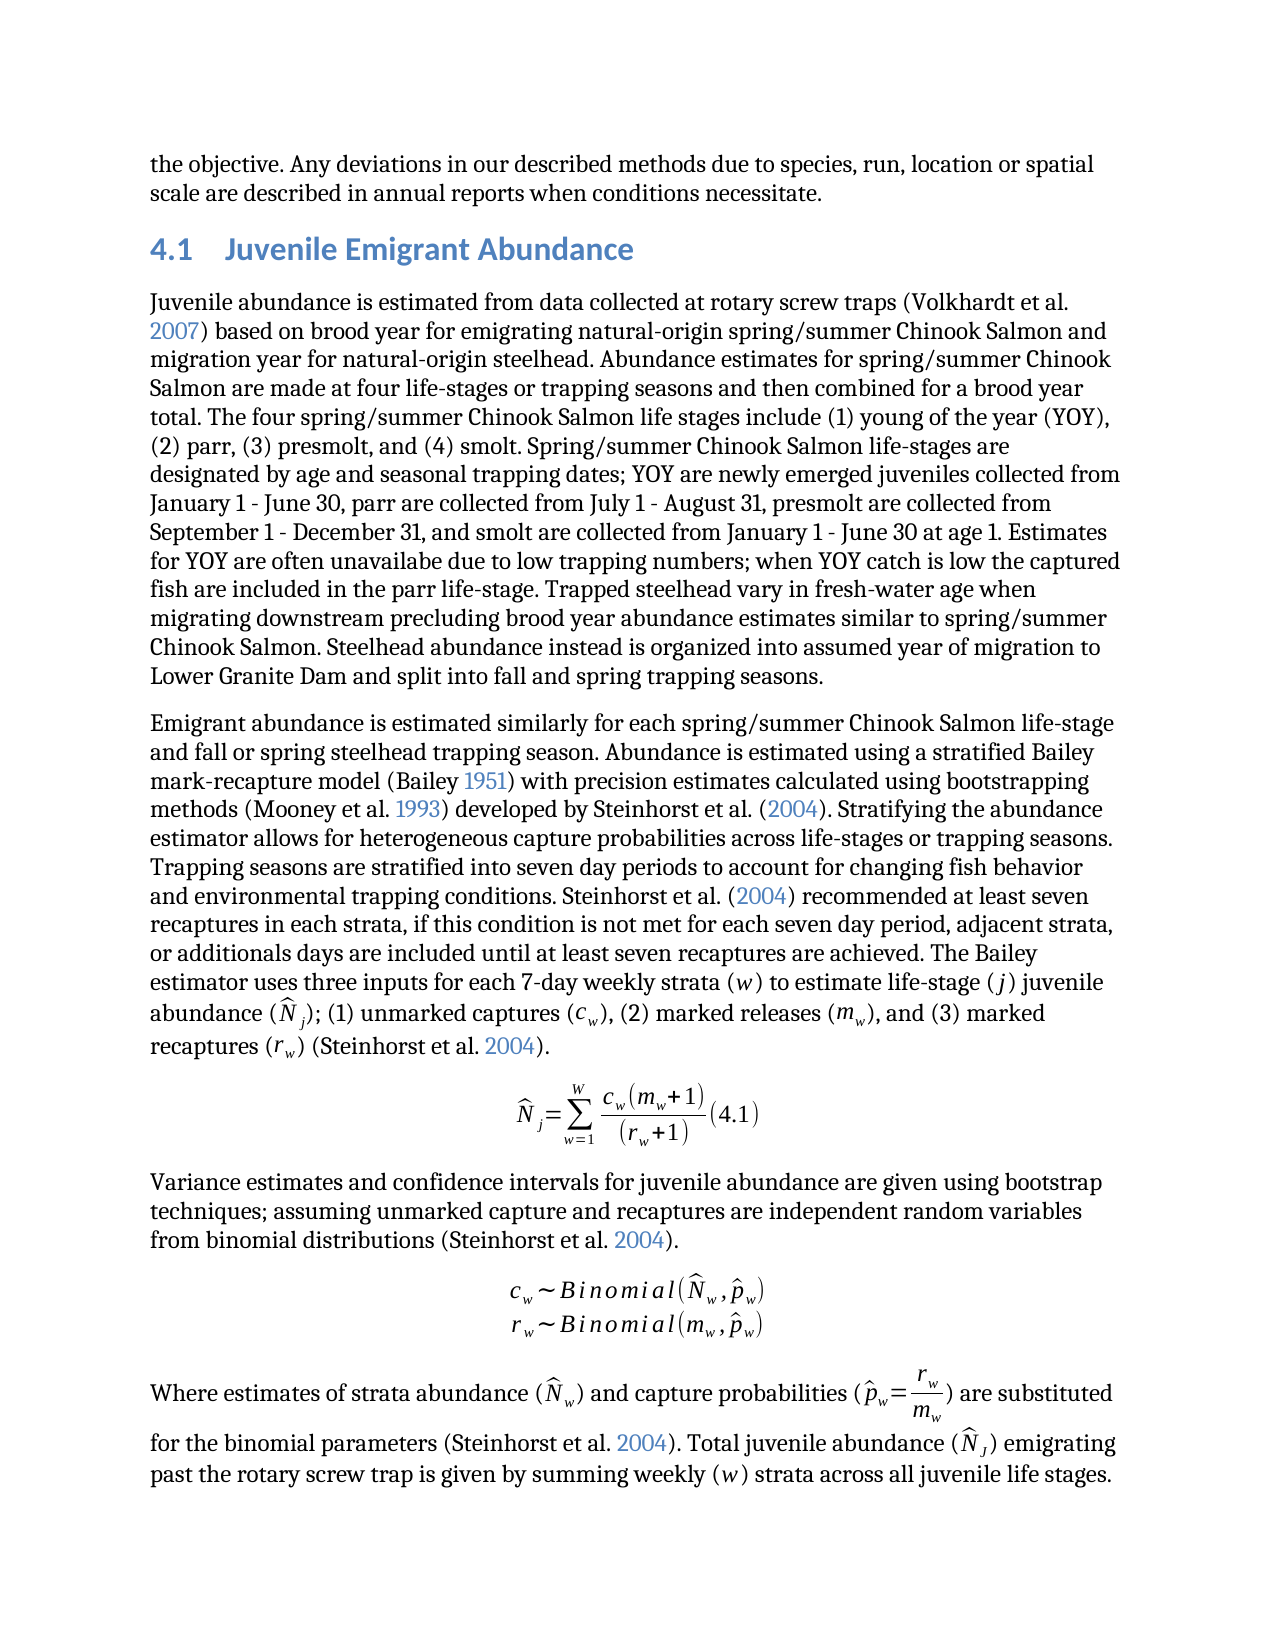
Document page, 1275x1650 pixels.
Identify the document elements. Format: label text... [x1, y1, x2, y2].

text Juvenile abundance is estimated from data collected at rotary screw traps (Volkhardt et al. 2007) based on brood year for emigrating natural-origin spring/summer Chinook Salmon and migration year for natural-origin steelhead. Abundance estimates for spring/summer Chinook Salmon are made at four life-stages or trapping seasons and then combined for a brood year total. The four spring/summer Chinook Salmon life stages include (1) young of the year (YOY), (2) parr, (3) presmolt, and (4) smolt. Spring/summer Chinook Salmon life-stages are designated by age and seasonal trapping dates; YOY are newly emerged juveniles collected from January 1 - June 30, parr are collected from July 1 - August 31, presmolt are collected from September 1 - December 31, and smolt are collected from January 1 - June 30 at age 1. Estimates for YOY are often unavailabe due to low trapping numbers; when YOY catch is low the captured fish are included in the parr life-stage. Trapped steelhead vary in fresh-water age when migrating downstream precluding brood year abundance estimates similar to spring/summer Chinook Salmon. Steelhead abundance instead is organized into assumed year of migration to Lower Granite Dam and split into fall and spring trapping seasons. [150, 288, 1125, 690]
subtitle 4.1 Juvenile Emigrant Abundance [150, 228, 1125, 269]
text Where estimates of strata abundance () and capture probabilities () are substituted for the binomial parameters (Steinhorst et al. 2004). Total juvenile abundance () emigrating past the rotary screw trap is given by summing weekly () strata across all juvenile life stages. [150, 1360, 1125, 1489]
text Variance estimates and confidence intervals for juvenile abundance are given using bootstrap techniques; assuming unmarked capture and recaptures are independent random variables from binomial distributions (Steinhorst et al. 2004). [150, 1168, 1125, 1254]
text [150, 150, 1125, 207]
text Emigrant abundance is estimated similarly for each spring/summer Chinook Salmon life-stage and fall or spring steelhead trapping season. Abundance is estimated using a stratified Bailey mark-recapture model (Bailey 1951) with precision estimates calculated using bootstrapping methods (Mooney et al. 1993) developed by Steinhorst et al. (2004). Stratifying the abundance estimator allows for heterogeneous capture probabilities across life-stages or trapping seasons. Trapping seasons are stratified into seven day periods to account for changing fish behavior and environmental trapping conditions. Steinhorst et al. (2004) recommended at least seven recaptures in each strata, if this condition is not met for each seven day period, adjacent strata, or additionals days are included until at least seven recaptures are achieved. The Bailey estimator uses three inputs for each 7-day weekly strata () to estimate life-stage () juvenile abundance (); (1) unmarked captures (), (2) marked releases (), and (3) marked recaptures () (Steinhorst et al. 2004). [150, 709, 1125, 1062]
